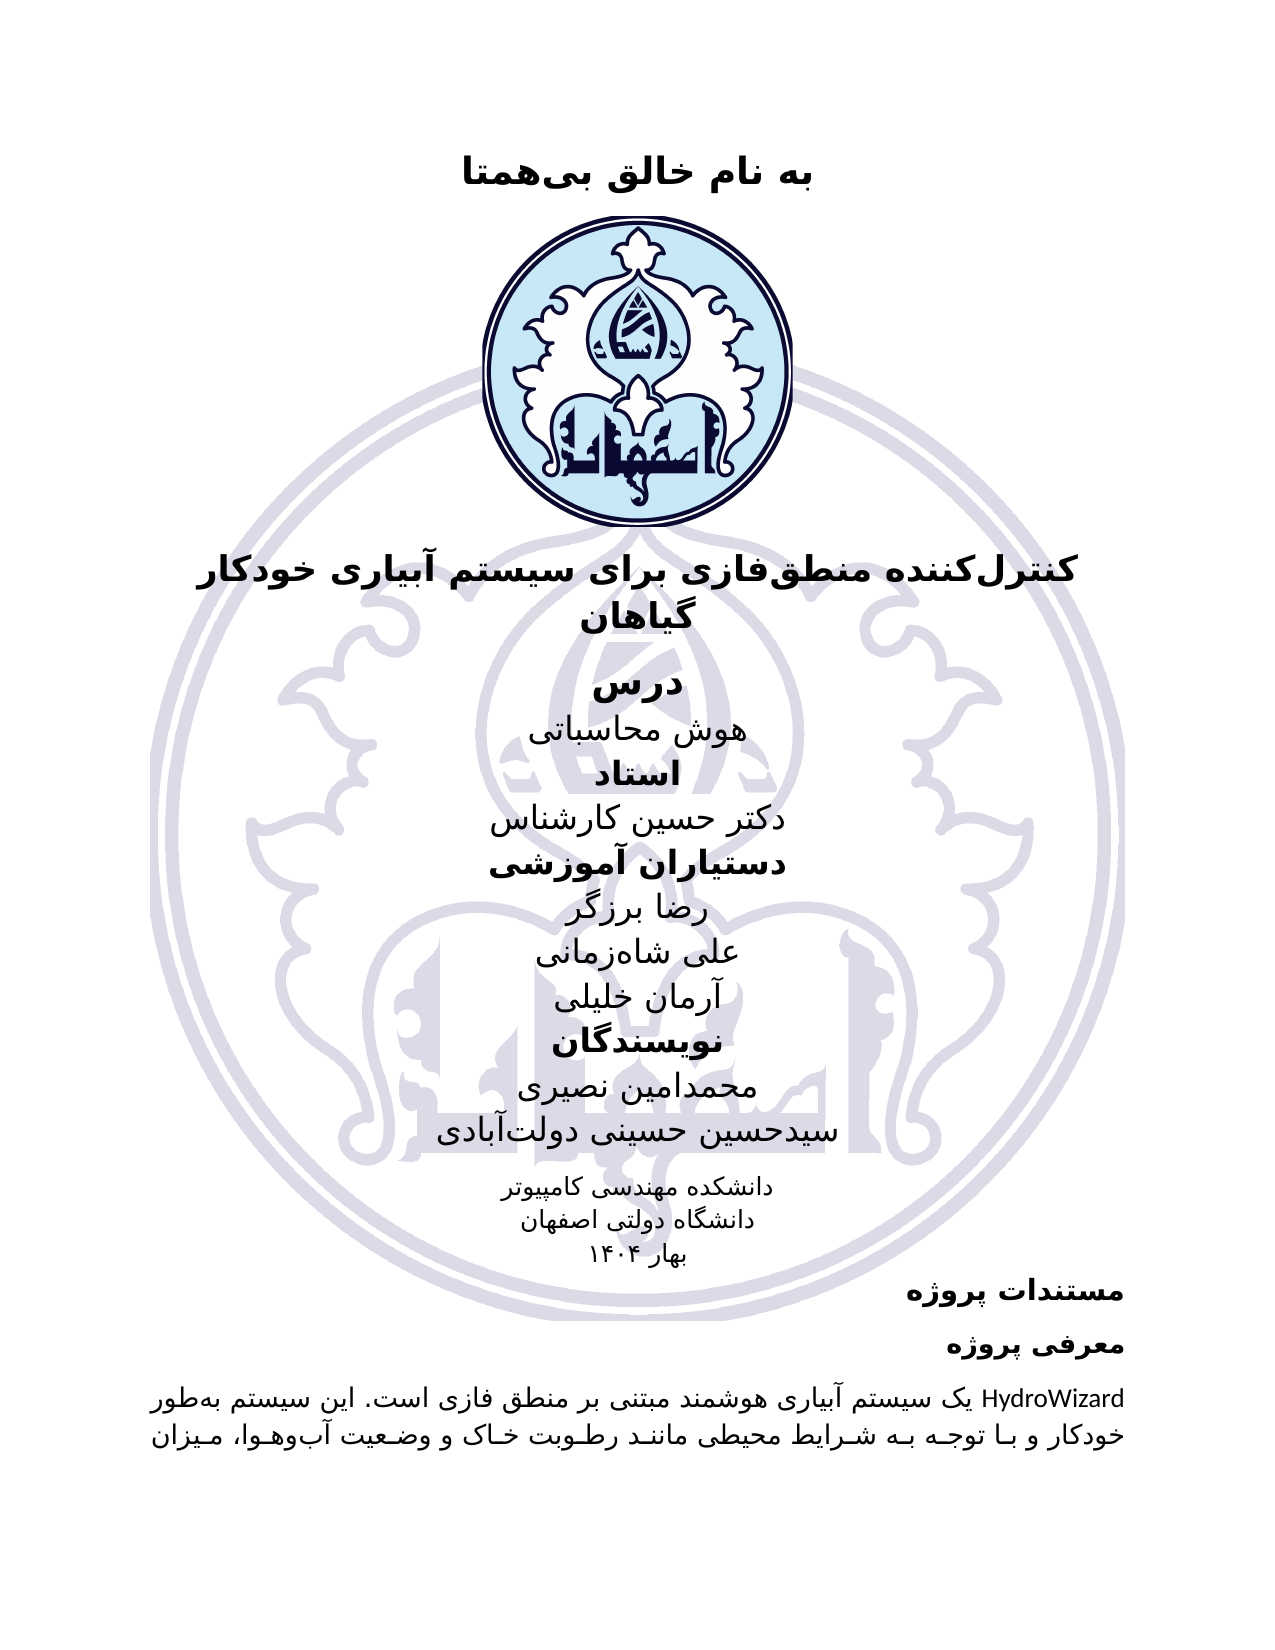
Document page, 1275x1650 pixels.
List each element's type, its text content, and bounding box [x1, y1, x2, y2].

text بهار ۱۴۰۴ [150, 1239, 1125, 1268]
text دکتر حسین کارشناس [150, 799, 1125, 838]
text آرمان خلیلی [150, 977, 1125, 1016]
text رضا برزگر [150, 888, 1125, 927]
text دستیاران آموزشی [150, 843, 1125, 882]
picture [482, 216, 793, 527]
text دانشکده مهندسی کامپیوتر [150, 1172, 1125, 1201]
text مستندات پروژه [150, 1273, 1125, 1307]
text محمد‌امین نصیری [150, 1066, 1125, 1105]
text سیدحسین حسینی دولت‌آبادی [150, 1111, 1125, 1150]
text نویسندگان [150, 1022, 1125, 1061]
text کنترل‌کننده منطق‌فازی برای سیستم آبیاری خودکار گیاهان [150, 548, 1125, 637]
text استاد [150, 754, 1125, 793]
text درس [150, 659, 1125, 703]
text معرفی پروژه [150, 1328, 1125, 1360]
text علی شاه‌زمانی [150, 933, 1125, 971]
text به نام خالق بی‌همتا [150, 150, 1125, 194]
text دانشگاه دولتی اصفهان [150, 1206, 1125, 1235]
text هوش محاسباتی [150, 710, 1125, 748]
